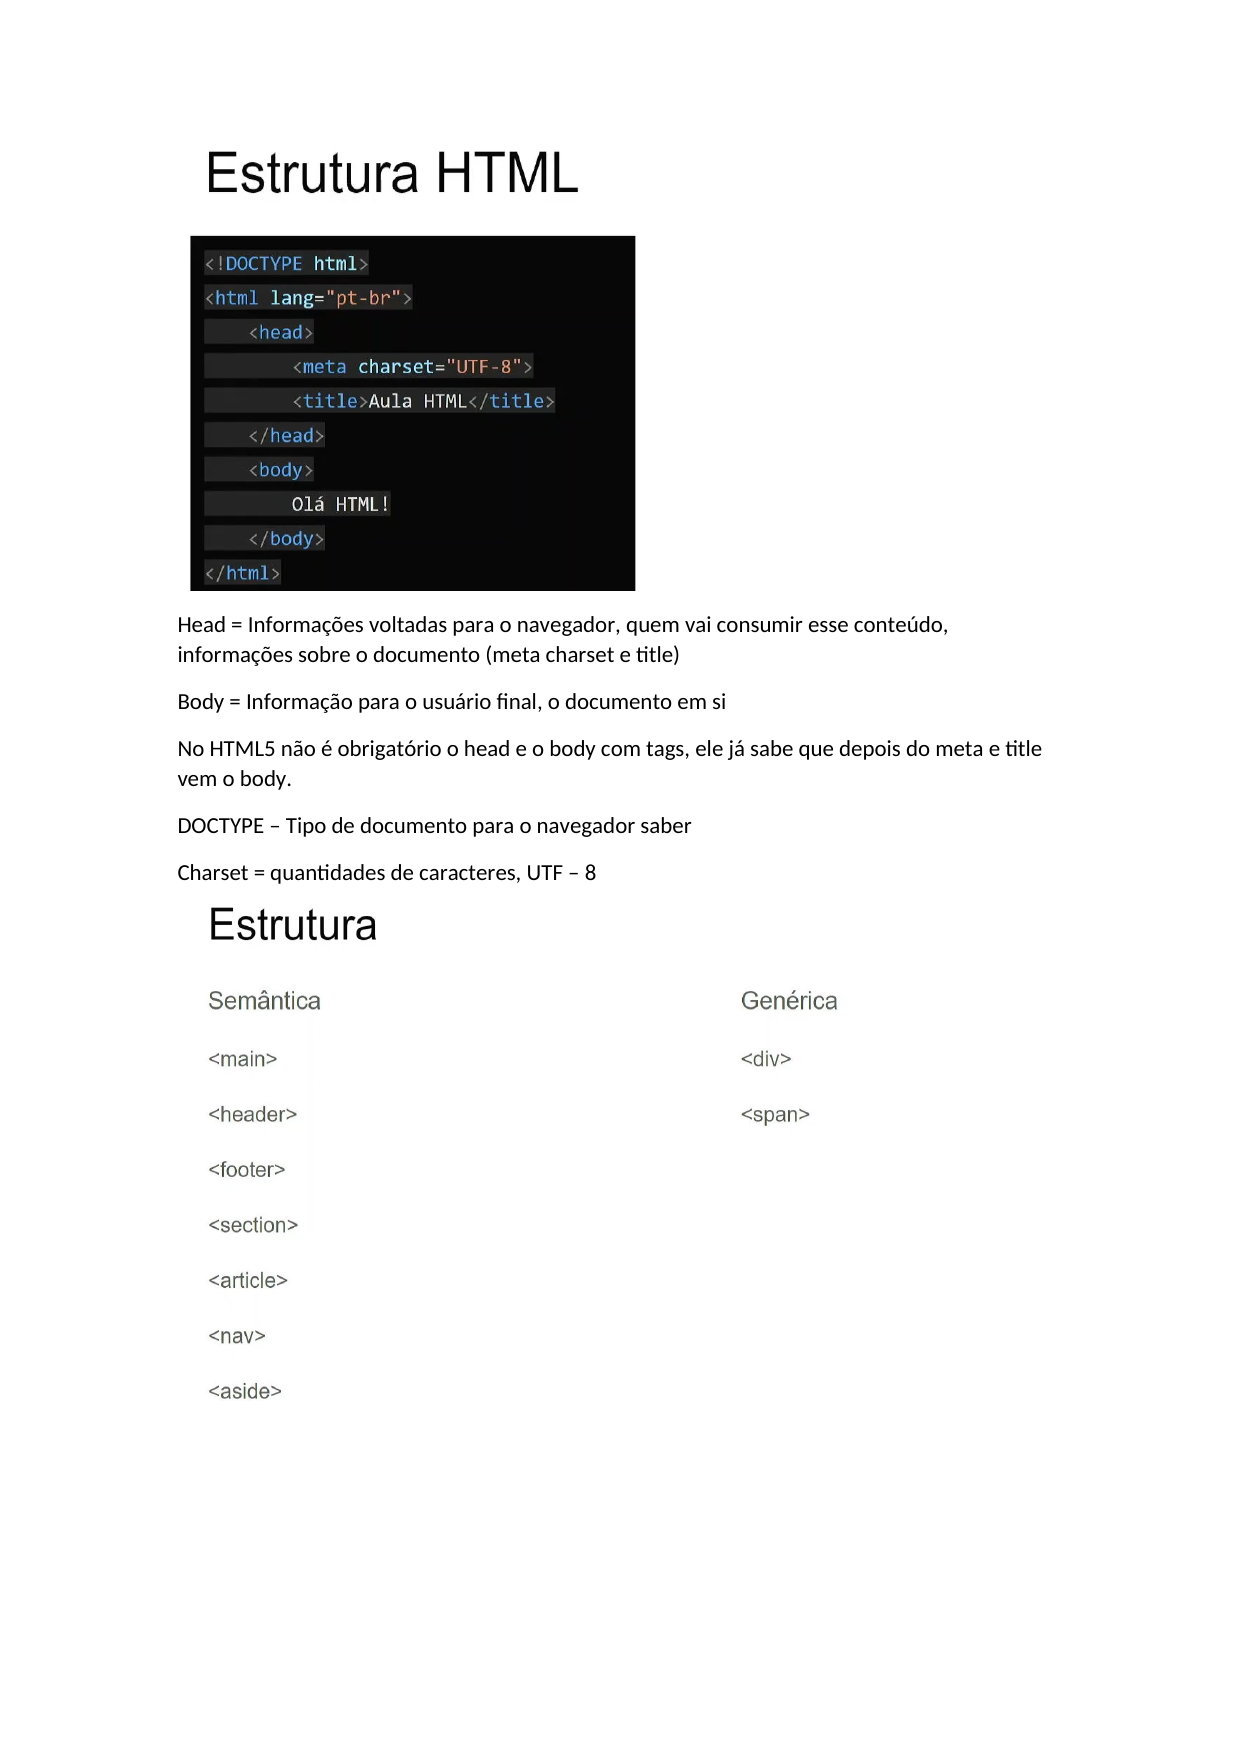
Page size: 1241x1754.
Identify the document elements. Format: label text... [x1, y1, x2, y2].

text Charset = quantidades de caracteres, UTF – 8 [177, 858, 1063, 886]
picture [177, 147, 636, 591]
text DOCTYPE – Tipo de documento para o navegador saber [177, 811, 1063, 839]
text No HTML5 não é obrigatório o head e o body com tags, ele já sabe que depois do meta e title vem o body. [177, 734, 1063, 792]
picture [177, 904, 875, 1401]
text Body = Informação para o usuário final, o documento em si [177, 687, 1063, 715]
text Head = Informações voltadas para o navegador, quem vai consumir esse conteúdo, informações sobre o documento (meta charset e title) [177, 610, 1063, 668]
